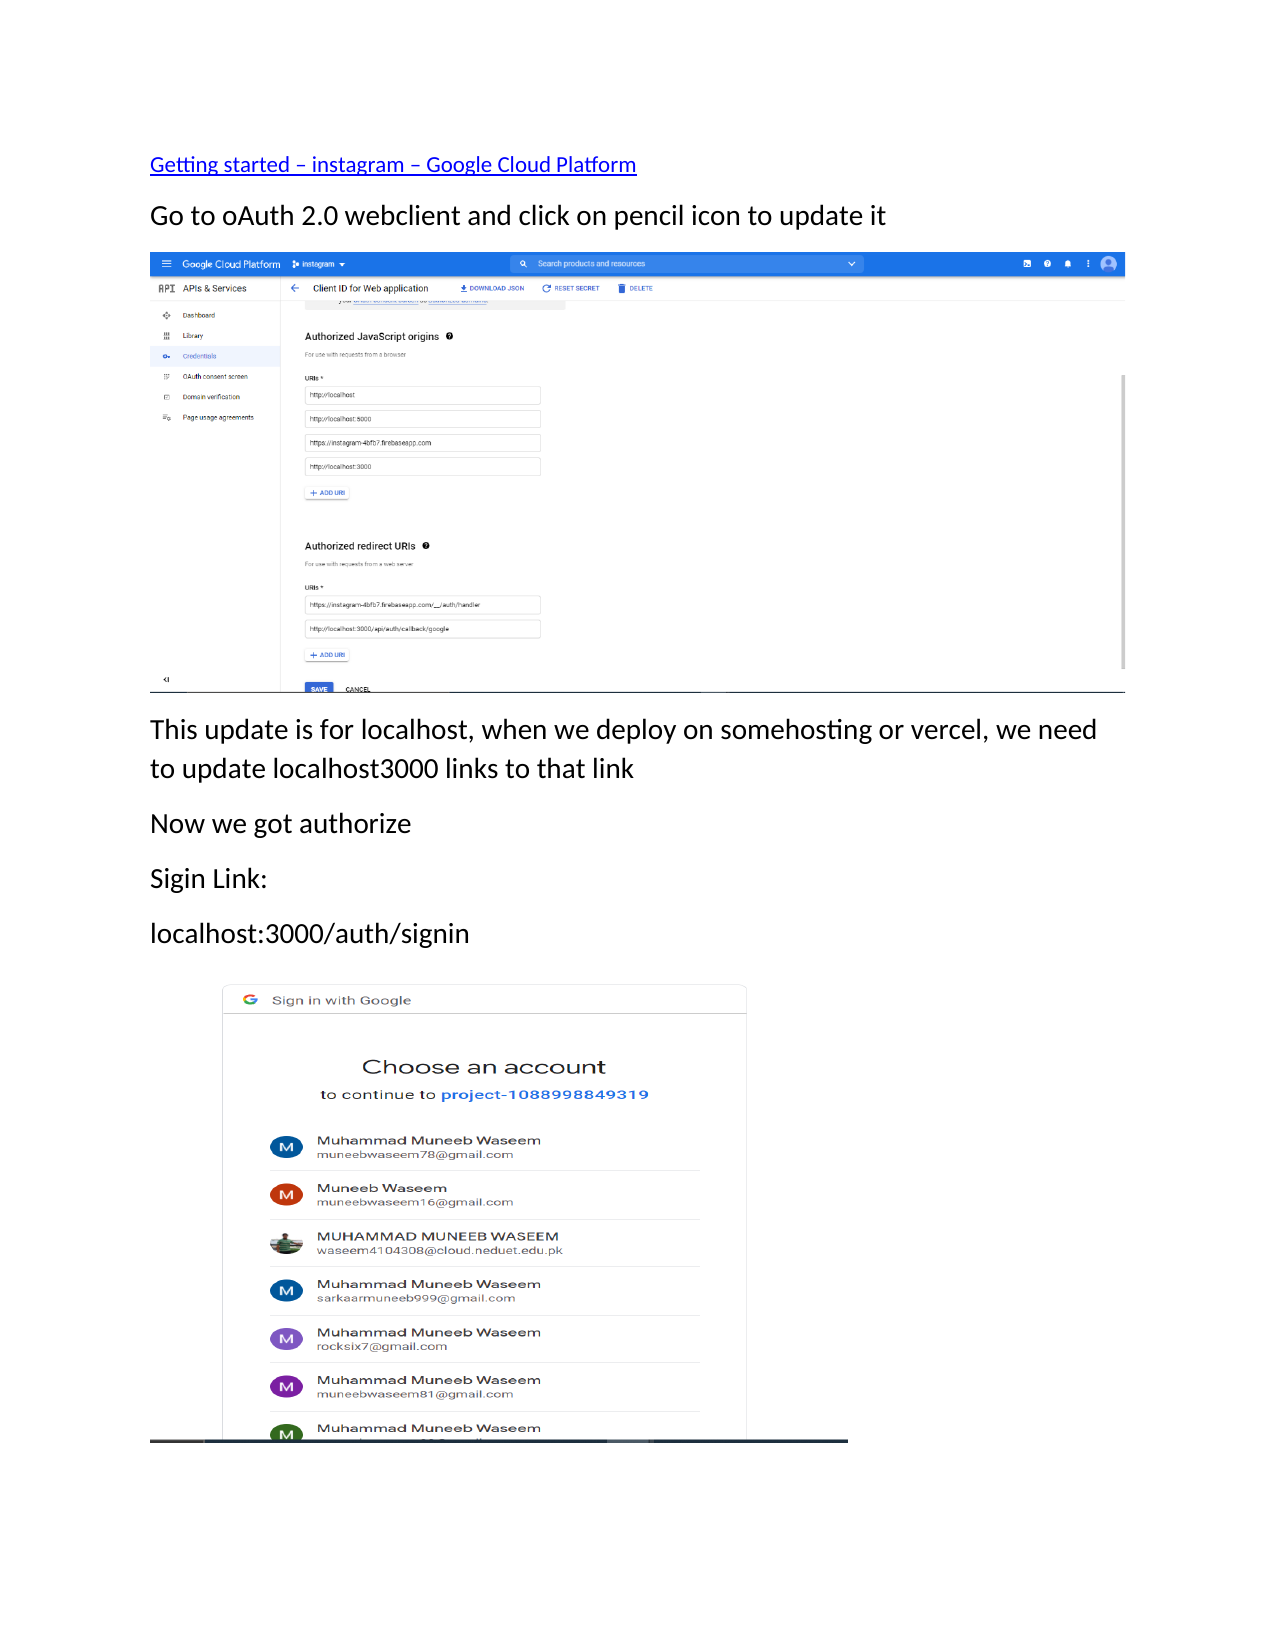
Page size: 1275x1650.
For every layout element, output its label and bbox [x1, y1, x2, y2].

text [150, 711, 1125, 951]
picture [150, 970, 848, 1443]
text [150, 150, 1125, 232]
picture [150, 252, 1125, 693]
